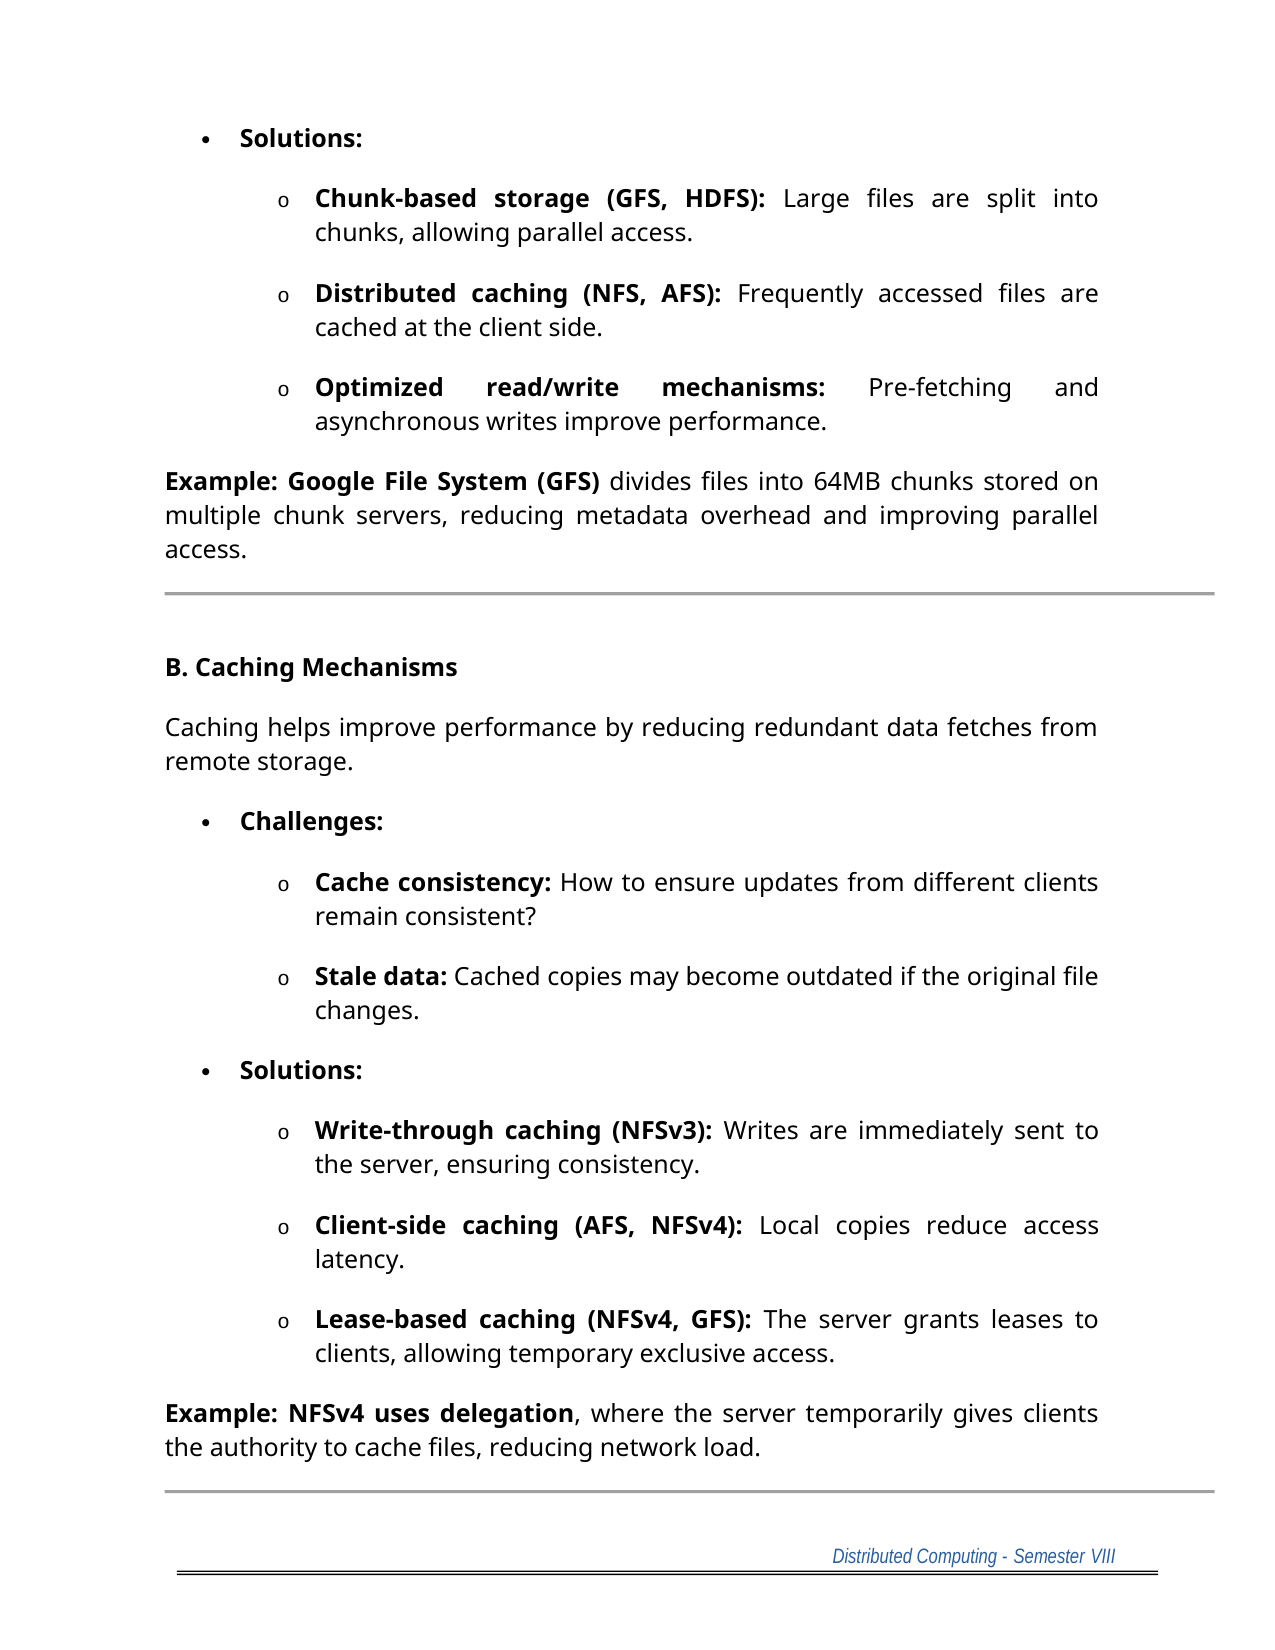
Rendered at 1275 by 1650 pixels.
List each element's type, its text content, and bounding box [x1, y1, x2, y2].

list Solutions: [202, 1053, 1099, 1087]
list Stale data: Cached copies may become outdated if the original file changes. [277, 958, 1099, 1027]
text Caching helps improve performance by reducing redundant data fetches from remote storage. [164, 710, 1099, 778]
list Cache consistency: How to ensure updates from different clients remain consistent? [277, 864, 1099, 932]
text B. Caching Mechanisms [164, 649, 1099, 684]
list Chunk-based storage (GFS, HDFS): Large files are split into chunks, allowing parallel access. [277, 181, 1099, 249]
list Distributed caching (NFS, AFS): Frequently accessed files are cached at the client side. [277, 275, 1099, 343]
list Client-side caching (AFS, NFSv4): Local copies reduce access latency. [277, 1207, 1099, 1275]
list Optimized read/write mechanisms: Pre-fetching and asynchronous writes improve performance. [277, 369, 1099, 438]
text Example: Google File System (GFS) divides files into 64MB chunks stored on multiple chunk servers, reducing metadata overhead and improving parallel access. [164, 464, 1099, 566]
list Write-through caching (NFSv3): Writes are immediately sent to the server, ensuring consistency. [277, 1113, 1099, 1181]
list Solutions: [202, 121, 1099, 155]
list Lease-based caching (NFSv4, GFS): The server grants leases to clients, allowing temporary exclusive access. [277, 1302, 1099, 1370]
text Example: NFSv4 uses delegation, where the server temporarily gives clients the authority to cache files, reducing network load. [164, 1396, 1099, 1464]
list Challenges: [202, 804, 1099, 838]
